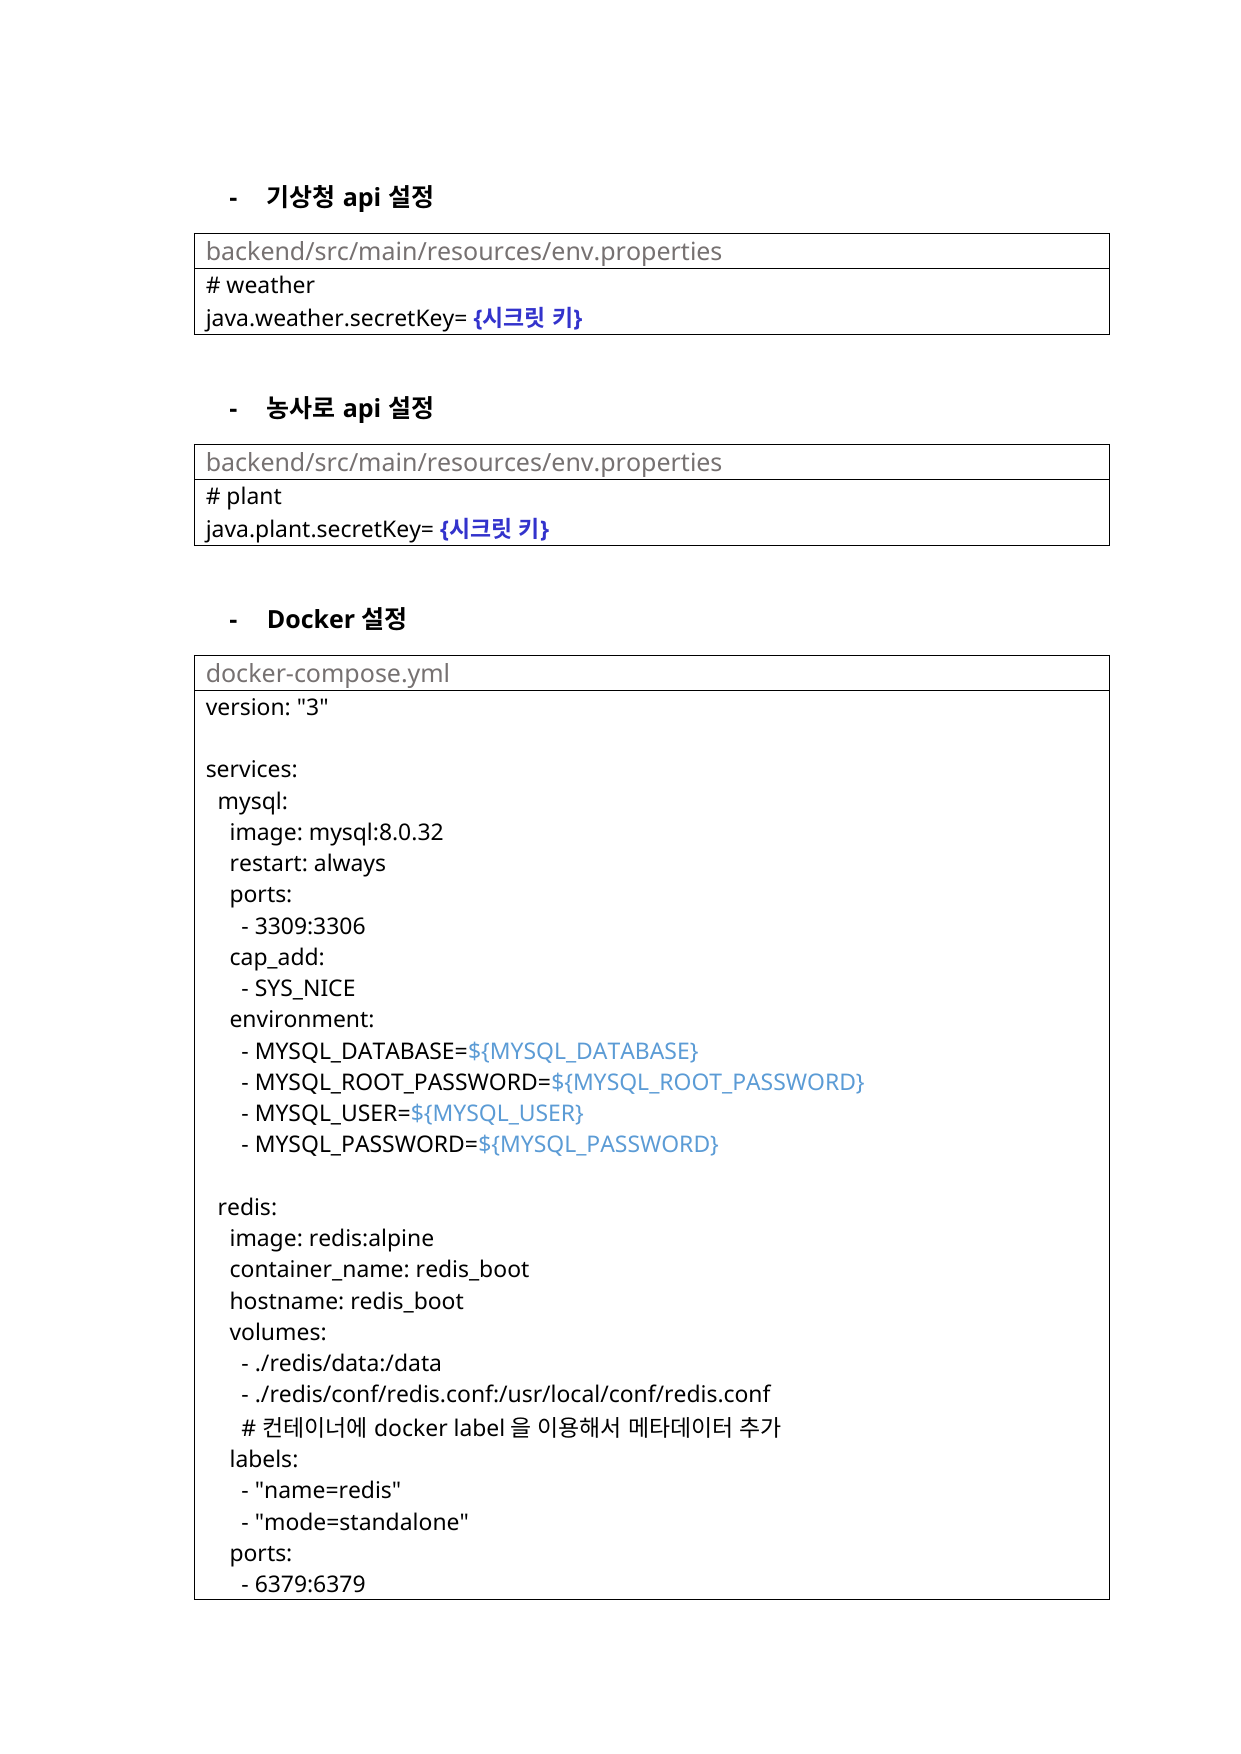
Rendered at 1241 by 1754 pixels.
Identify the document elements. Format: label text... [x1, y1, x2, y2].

list 농사로 api 설정 [229, 388, 1090, 424]
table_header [195, 445, 1109, 479]
list Docker 설정 [229, 599, 1090, 635]
list 기상청 api 설정 [229, 177, 1090, 213]
table_cell # plant java.plant.secretKey= {시크릿 키} [195, 480, 1109, 544]
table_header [195, 234, 1109, 268]
table_header docker-compose.yml [195, 656, 1109, 690]
table_cell # weather java.weather.secretKey= {시크릿 키} [195, 269, 1109, 334]
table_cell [195, 691, 1109, 1599]
